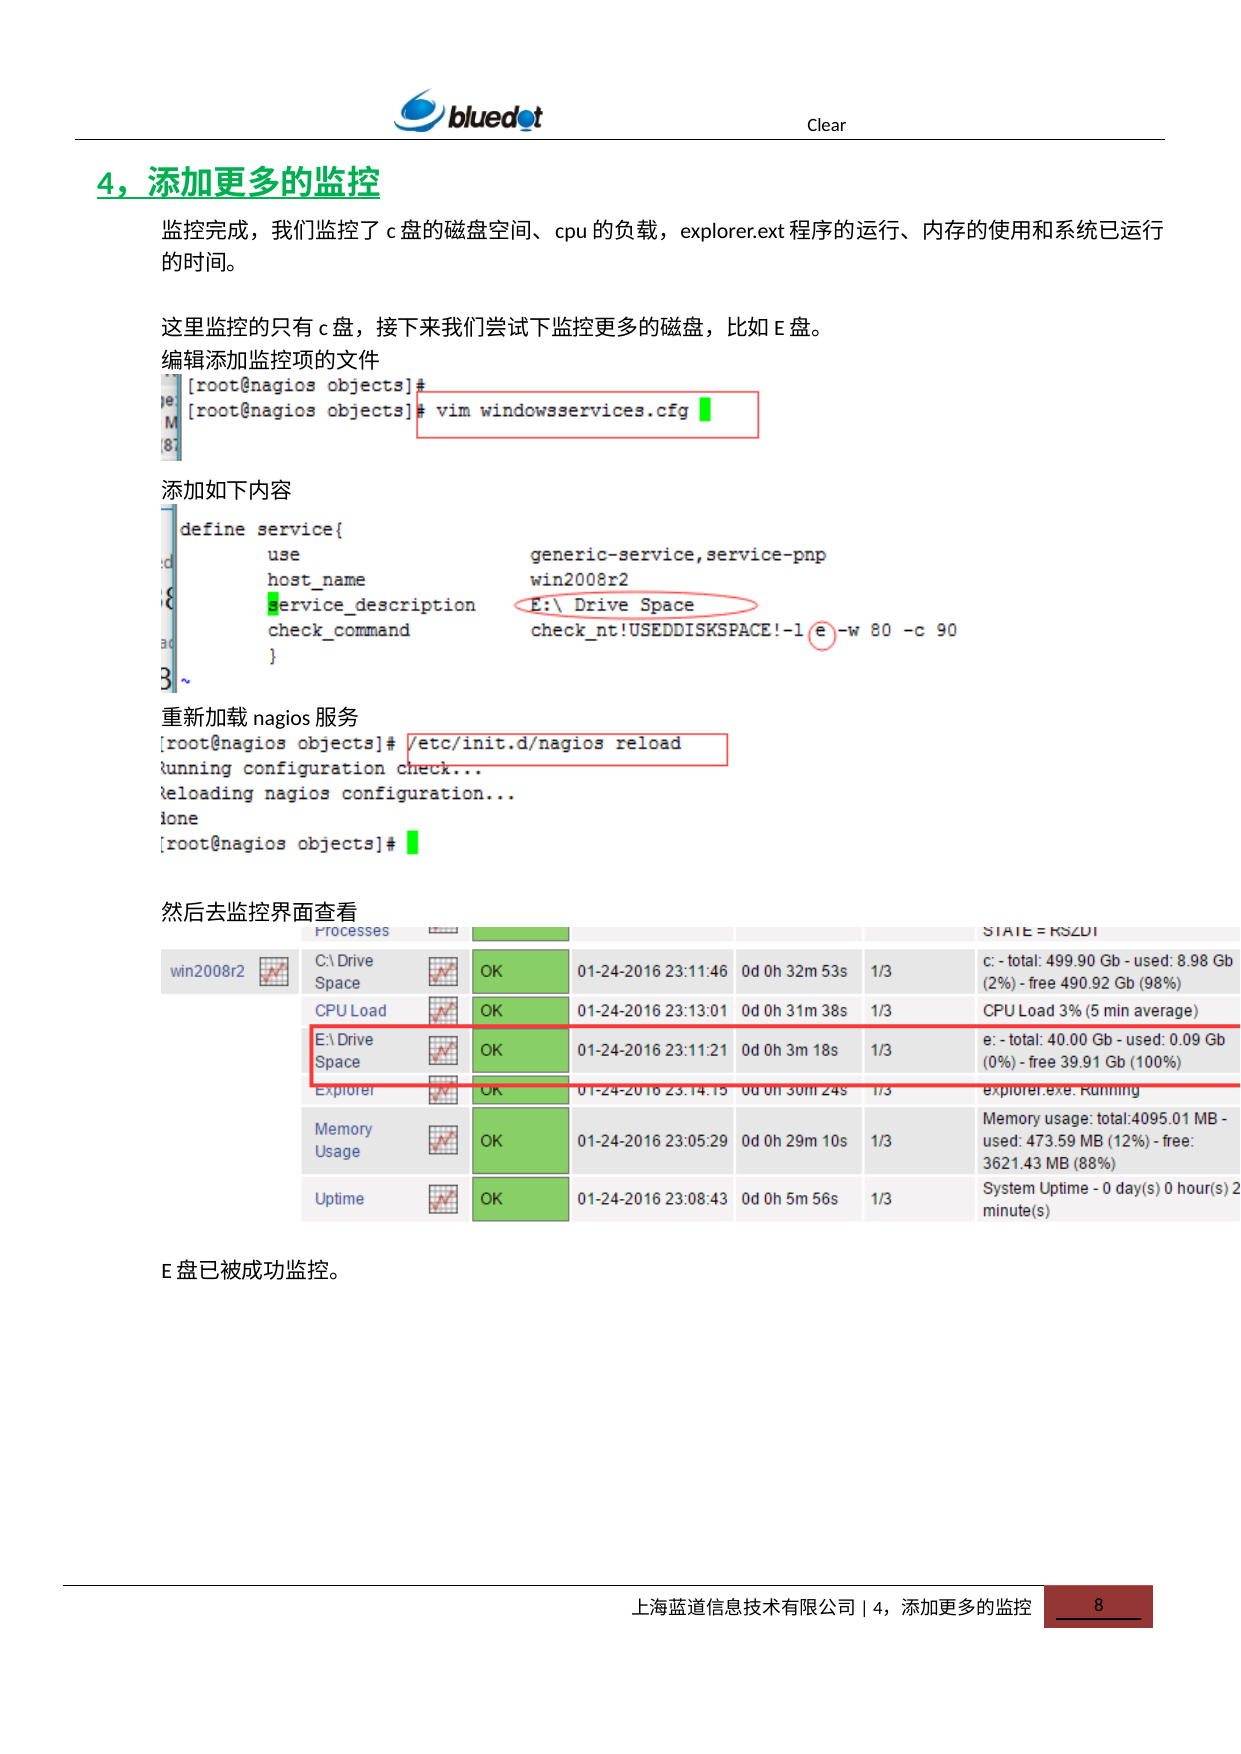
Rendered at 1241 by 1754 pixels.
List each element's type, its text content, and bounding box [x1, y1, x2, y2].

picture [161, 732, 791, 878]
subtitle 4，添加更多的监控 [97, 147, 1143, 212]
list 编辑添加监控项的文件 [161, 342, 1165, 375]
list 这里监控的只有c盘，接下来我们尝试下监控更多的磁盘，比如E盘。 [161, 310, 1165, 342]
picture [161, 504, 1058, 693]
picture [394, 88, 543, 132]
list 监控完成，我们监控了c盘的磁盘空间、cpu的负载，explorer.ext程序的运行、内存的使用和系统已运行的时间。 [161, 212, 1165, 277]
picture [161, 374, 836, 461]
list E盘已被成功监控。 [161, 1252, 1165, 1285]
picture [161, 927, 1241, 1223]
list 重新加载nagios 服务 [161, 700, 1165, 732]
list 添加如下内容 [161, 472, 1165, 505]
list 然后去监控界面查看 [161, 895, 1165, 927]
